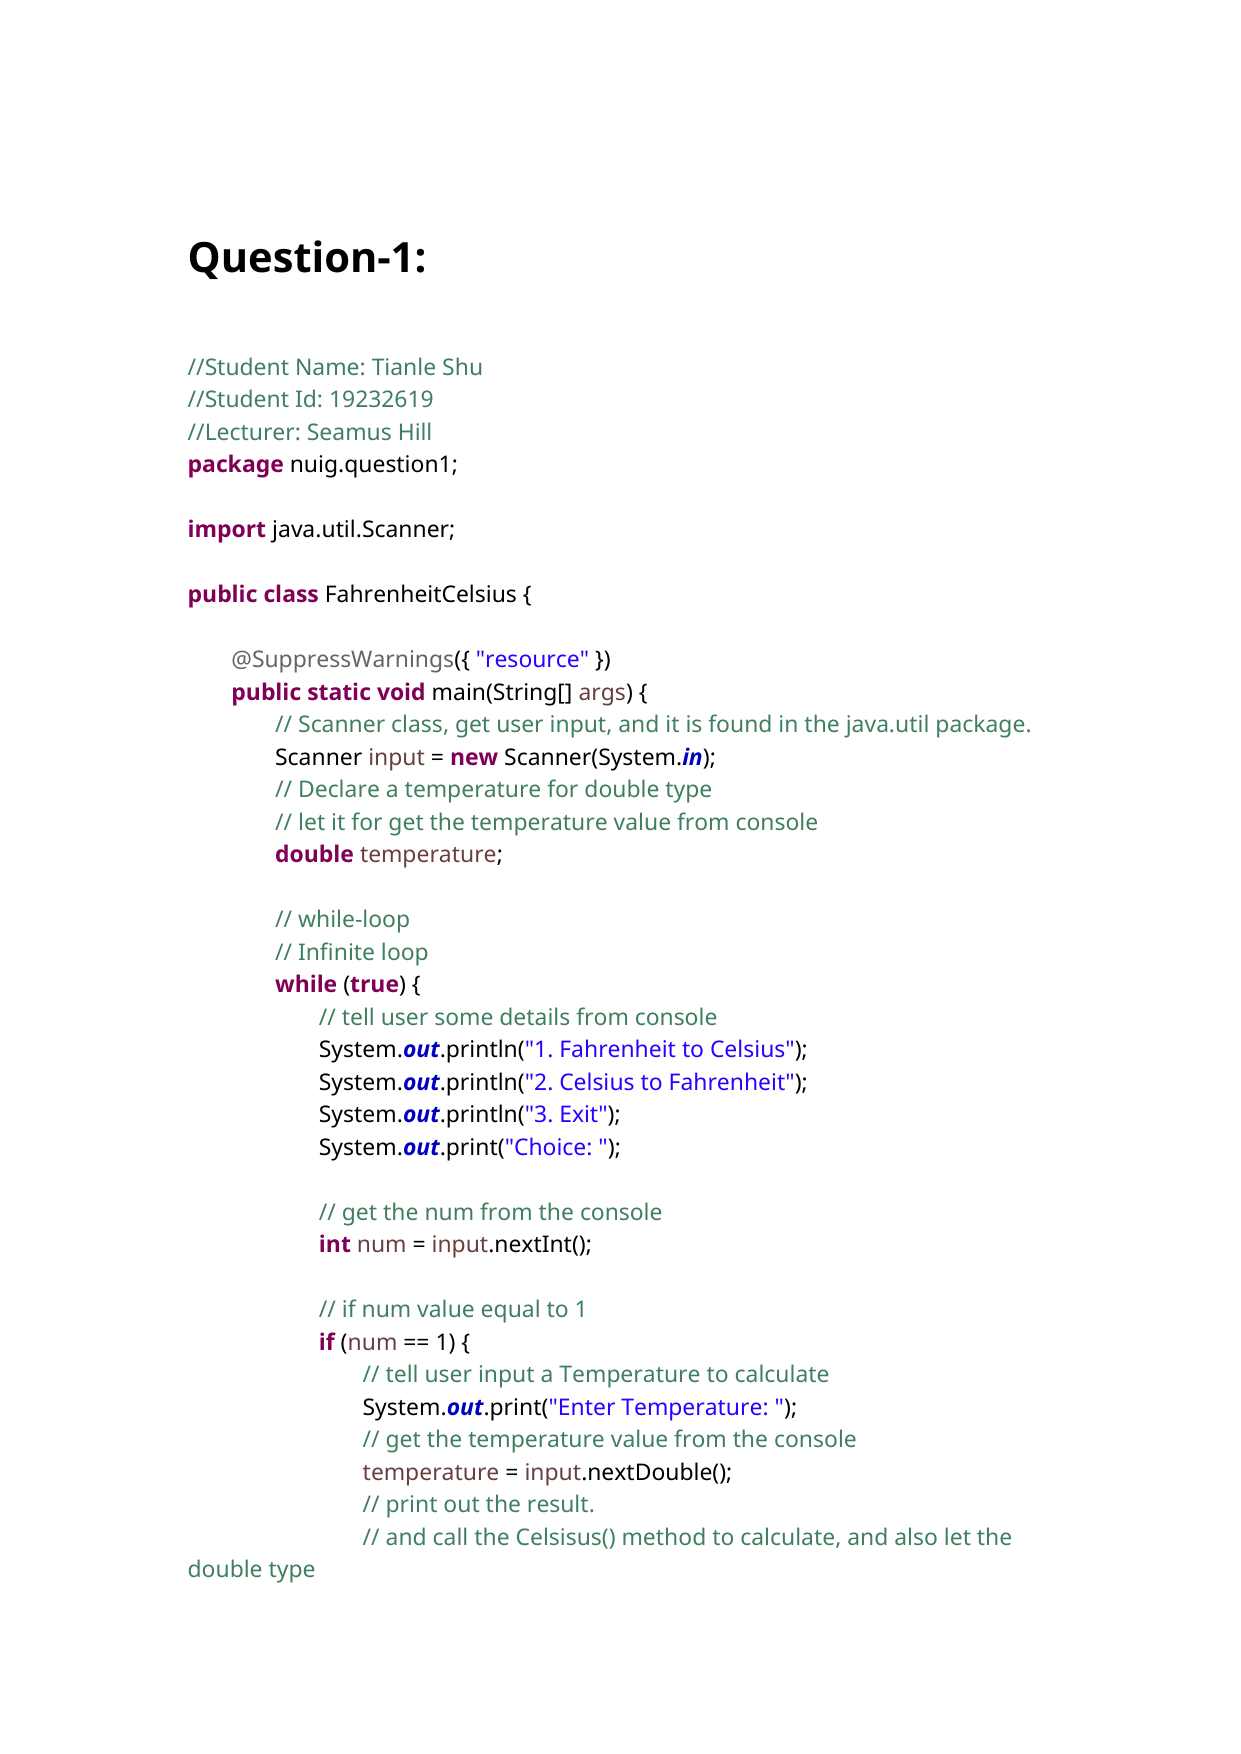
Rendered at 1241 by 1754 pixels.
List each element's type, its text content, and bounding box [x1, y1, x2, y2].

text System.out.print("Enter Temperature: "); [187, 1390, 1053, 1423]
text double temperature; [187, 838, 1053, 870]
text while (true) { [187, 968, 1053, 1000]
text System.out.println("3. Exit"); [187, 1098, 1053, 1130]
text package nuig.question1; [187, 448, 1053, 480]
text int num = input.nextInt(); [187, 1228, 1053, 1260]
text // if num value equal to 1 [187, 1293, 1053, 1325]
text // let it for get the temperature value from console [187, 805, 1053, 838]
text import java.util.Scanner; [187, 513, 1053, 545]
text //Lecturer: Seamus Hill [187, 415, 1053, 448]
text // tell user input a Temperature to calculate [187, 1358, 1053, 1390]
text public class FahrenheitCelsius { [187, 578, 1053, 610]
text //Student Id: 19232619 [187, 383, 1053, 415]
text @SuppressWarnings({ "resource" }) [187, 643, 1053, 675]
text // get the num from the console [187, 1195, 1053, 1228]
text // Scanner class, get user input, and it is found in the java.util package. [187, 708, 1053, 740]
text System.out.print("Choice: "); [187, 1130, 1053, 1163]
text // while-loop [187, 903, 1053, 935]
text // and call the Celsisus() method to calculate, and also let the double type [187, 1520, 1053, 1585]
text if (num == 1) { [187, 1325, 1053, 1358]
text // print out the result. [187, 1488, 1053, 1520]
text // Declare a temperature for double type [187, 773, 1053, 805]
text // get the temperature value from the console [187, 1423, 1053, 1455]
text Question-1: [187, 224, 1053, 289]
text System.out.println("2. Celsius to Fahrenheit"); [187, 1065, 1053, 1098]
text temperature = input.nextDouble(); [187, 1455, 1053, 1488]
text // tell user some details from console [187, 1000, 1053, 1033]
text Scanner input = new Scanner(System.in); [187, 740, 1053, 773]
text System.out.println("1. Fahrenheit to Celsius"); [187, 1033, 1053, 1065]
text // Infinite loop [187, 935, 1053, 968]
text public static void main(String[] args) { [187, 675, 1053, 708]
text //Student Name: Tianle Shu [187, 350, 1053, 383]
